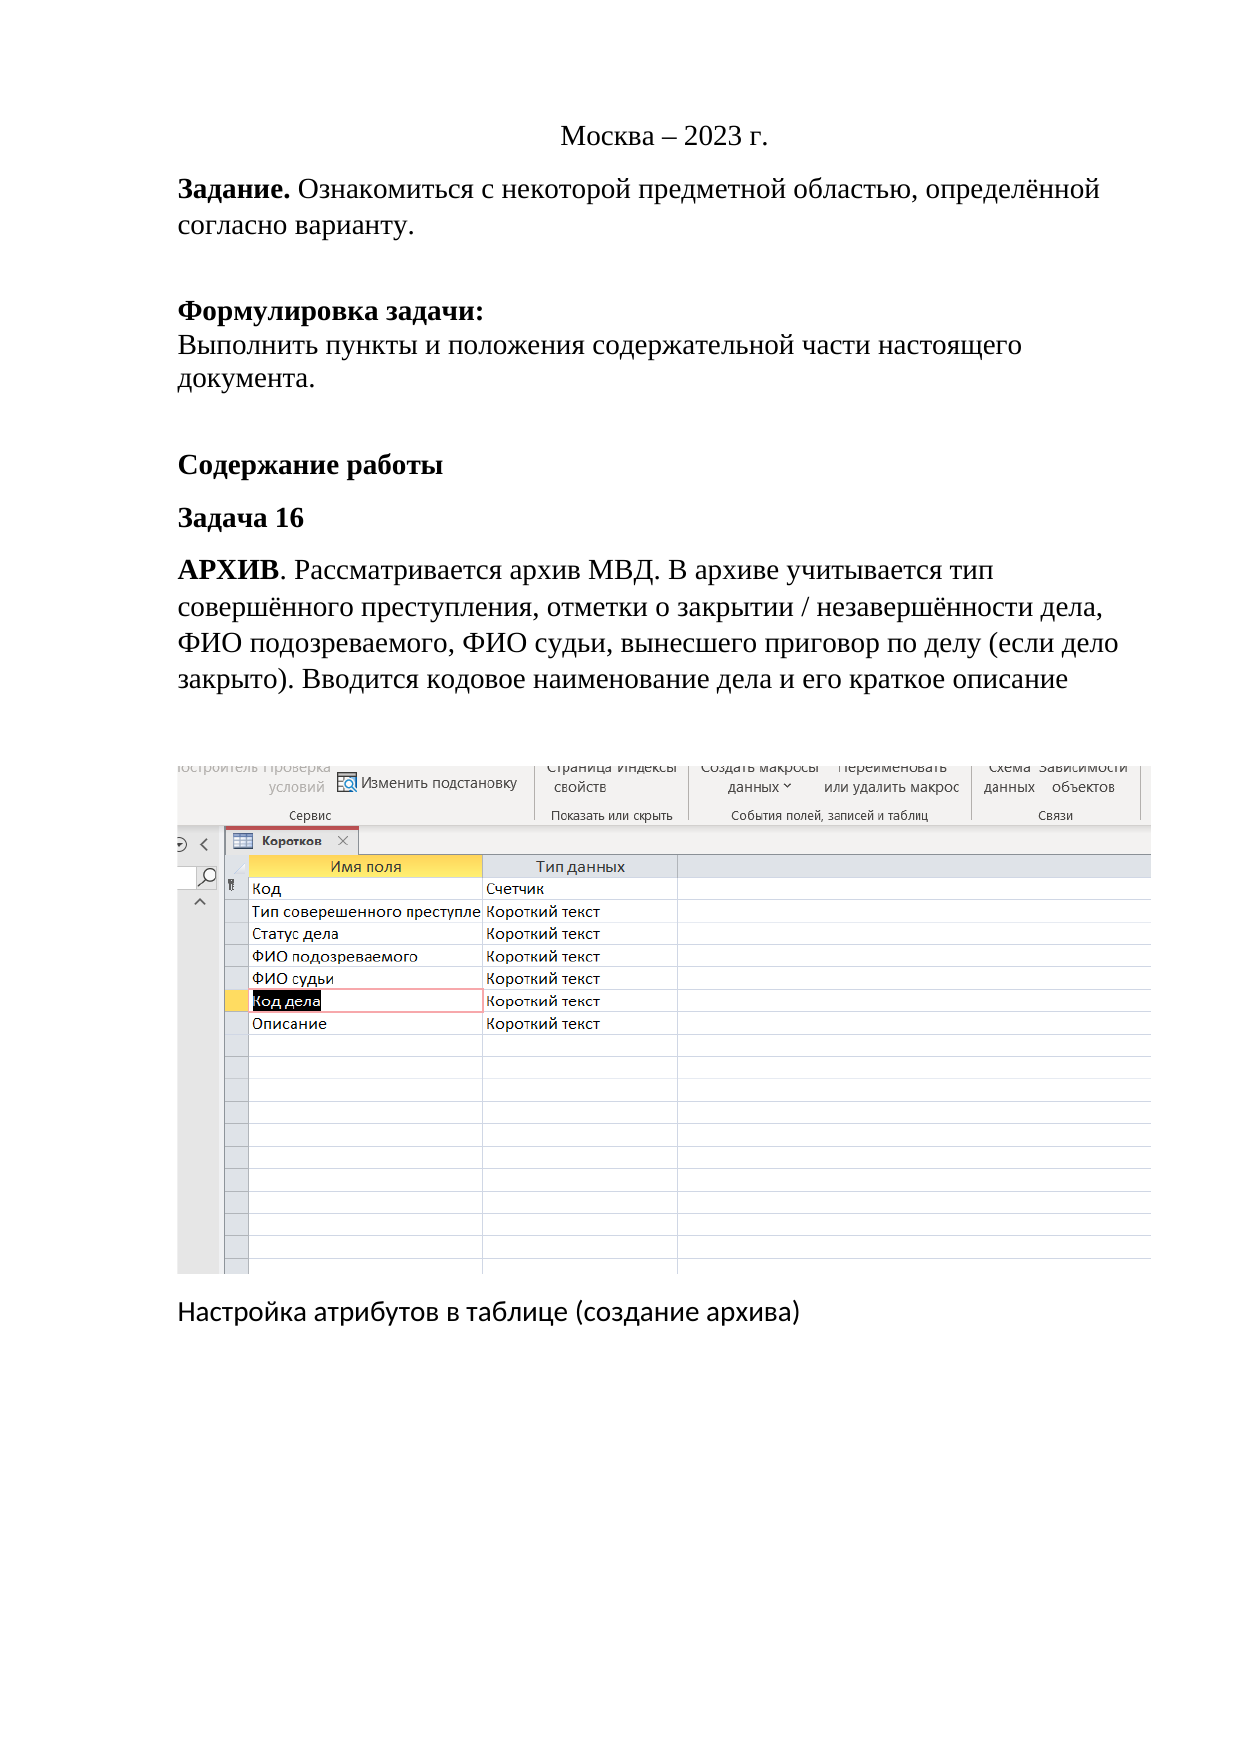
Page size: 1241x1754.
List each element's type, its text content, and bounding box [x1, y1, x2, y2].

text Выполнить пункты и положения содержательной части настоящего документа. [177, 327, 1152, 394]
text Настройка атрибутов в таблице (создание архива) [177, 1293, 1152, 1328]
text Задача 16 [177, 500, 1152, 533]
text Содержание работы [177, 447, 1152, 480]
text Задание. Ознакомиться с некоторой предметной областью, определённой согласно варианту. [177, 171, 1152, 241]
picture [177, 766, 1151, 1274]
text Формулировка задачи: [177, 293, 1152, 327]
text АРХИВ. Рассматривается архив МВД. В архиве учитывается тип совершённого преступления, отметки о закрытии / незавершённости дела, ФИО подозреваемого, ФИО судьи, вынесшего приговор по делу (если дело закрыто). Вводится кодовое наименование дела и его краткое описание [177, 552, 1152, 694]
text Москва – 2023 г. [177, 118, 1152, 152]
